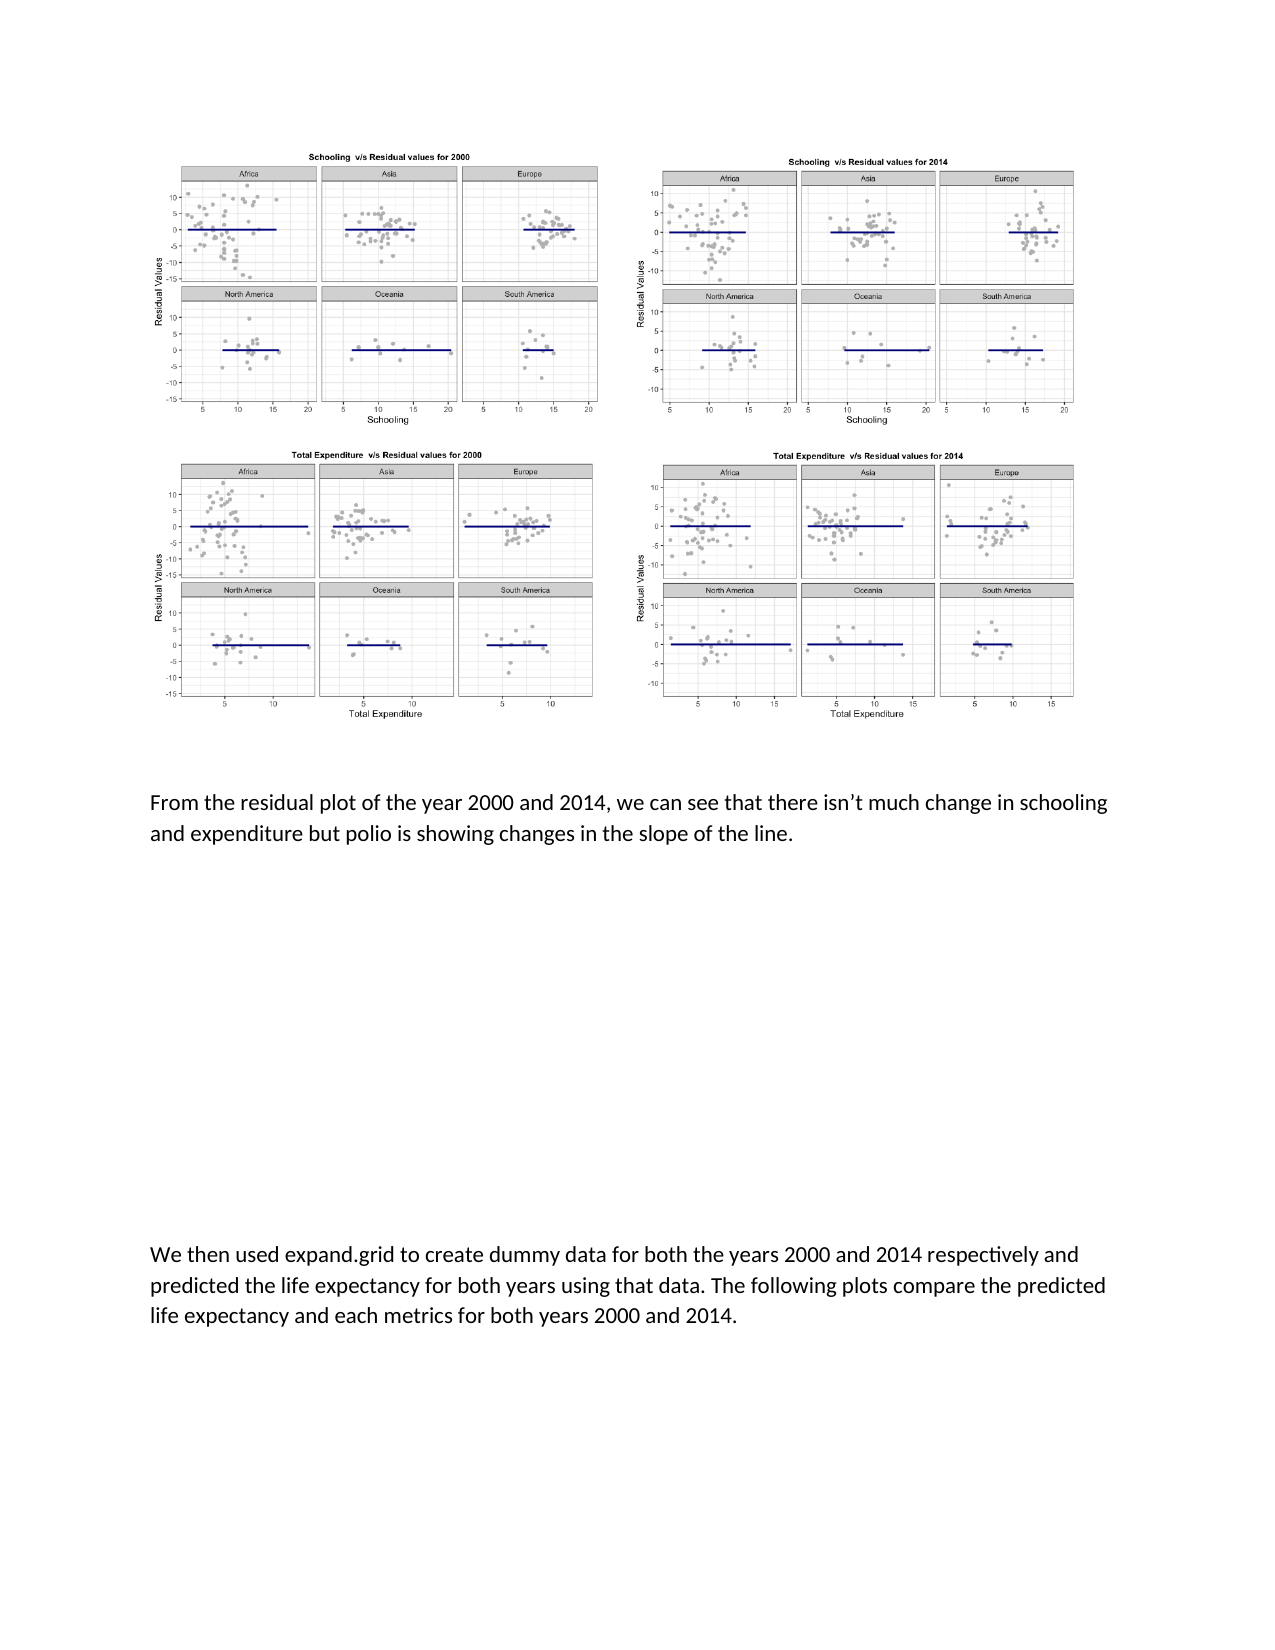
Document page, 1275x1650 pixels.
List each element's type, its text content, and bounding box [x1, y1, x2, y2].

picture [150, 447, 597, 723]
text From the residual plot of the year 2000 and 2014, we can see that there isn’t much change in schooling and expenditure but polio is showing changes in the slope of the line. [150, 788, 1125, 847]
picture [632, 448, 1078, 723]
picture [632, 154, 1078, 429]
picture [150, 150, 602, 429]
text We then used expand.grid to create dummy data for both the years 2000 and 2014 respectively and predicted the life expectancy for both years using that data. The following plots compare the predicted life expectancy and each metrics for both years 2000 and 2014. [150, 1241, 1125, 1329]
